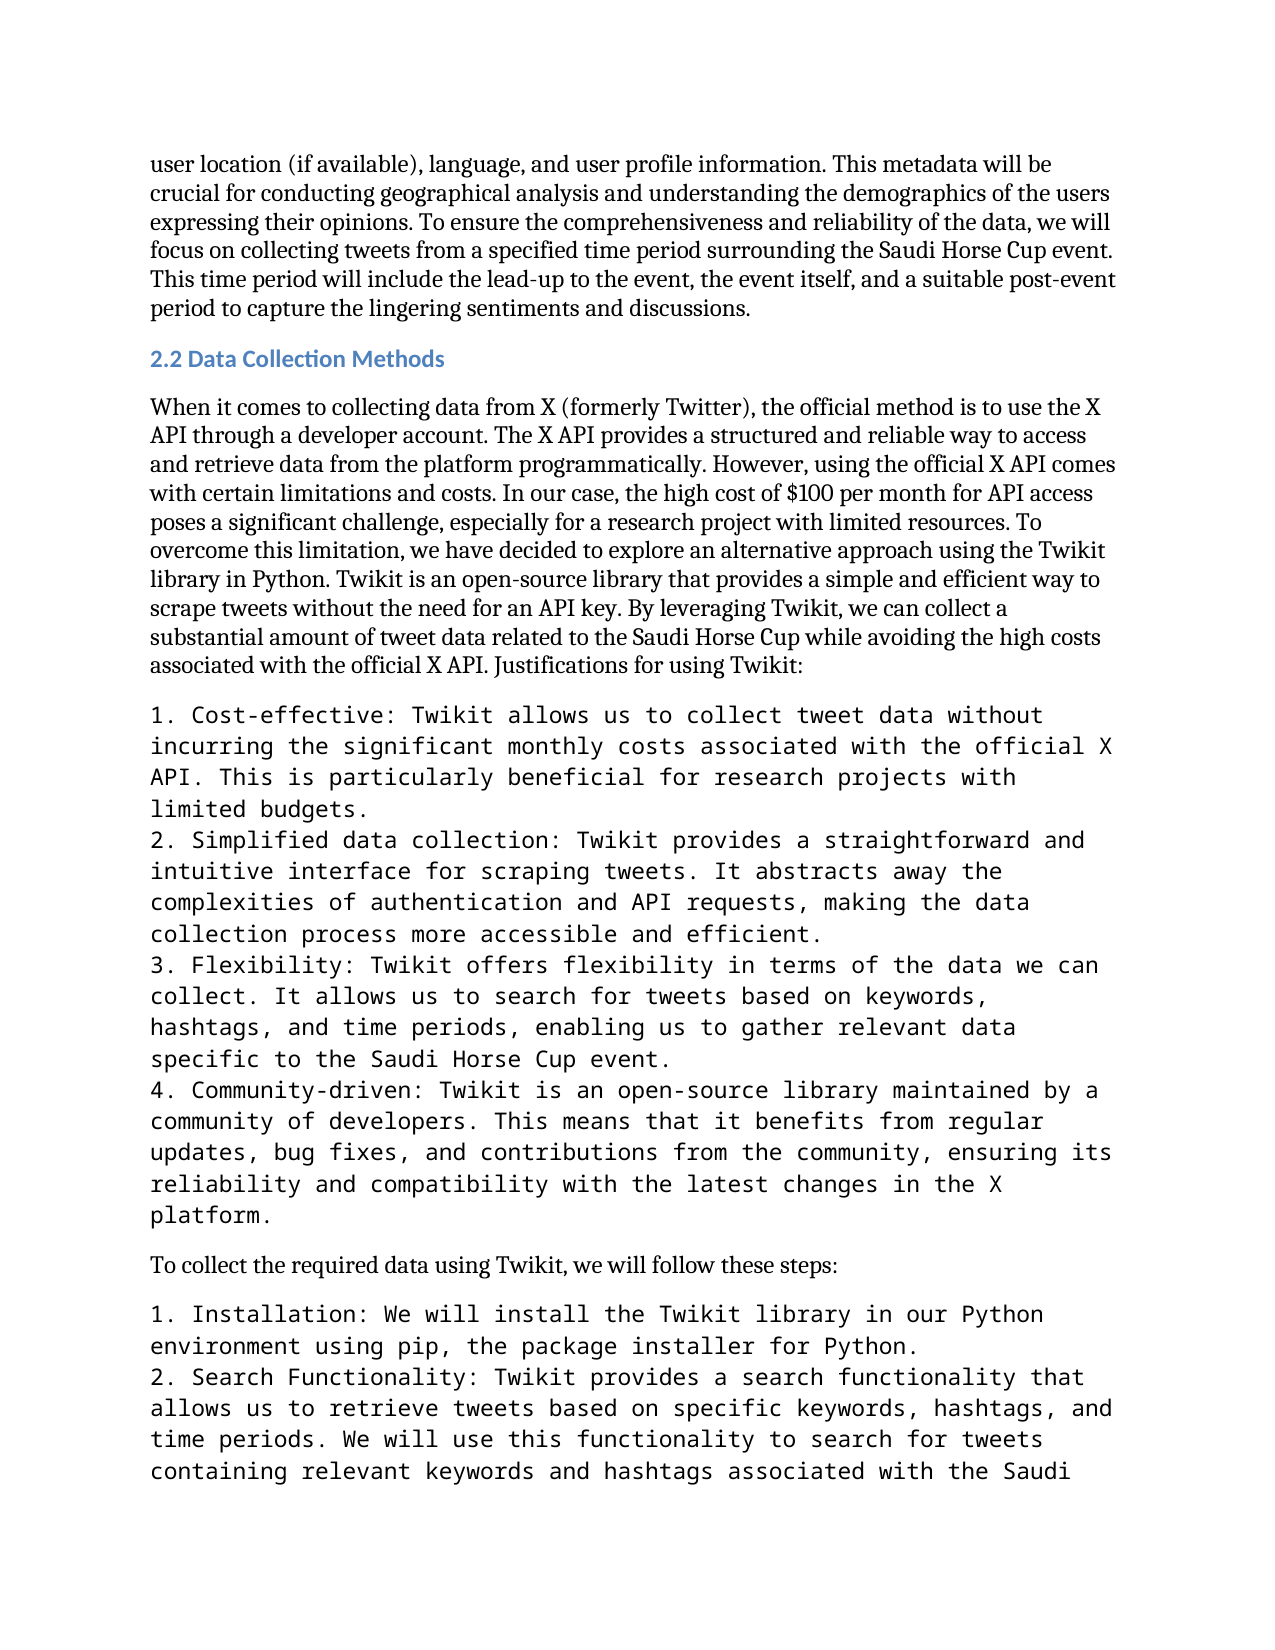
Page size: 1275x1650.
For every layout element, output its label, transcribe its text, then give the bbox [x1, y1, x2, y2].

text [150, 150, 1125, 322]
subtitle 2.2 Data Collection Methods [150, 343, 1125, 374]
text To collect the required data using Twikit, we will follow these steps: [150, 1251, 1125, 1280]
text When it comes to collecting data from X (formerly Twitter), the official method is to use the X API through a developer account. The X API provides a structured and reliable way to access and retrieve data from the platform programmatically. However, using the official X API comes with certain limitations and costs. In our case, the high cost of $100 per month for API access poses a significant challenge, especially for a research project with limited resources. To overcome this limitation, we have decided to explore an alternative approach using the Twikit library in Python. Twikit is an open-source library that provides a simple and efficient way to scrape tweets without the need for an API key. By leveraging Twikit, we can collect a substantial amount of tweet data related to the Saudi Horse Cup while avoiding the high costs associated with the official X API. Justifications for using Twikit: [150, 393, 1125, 680]
